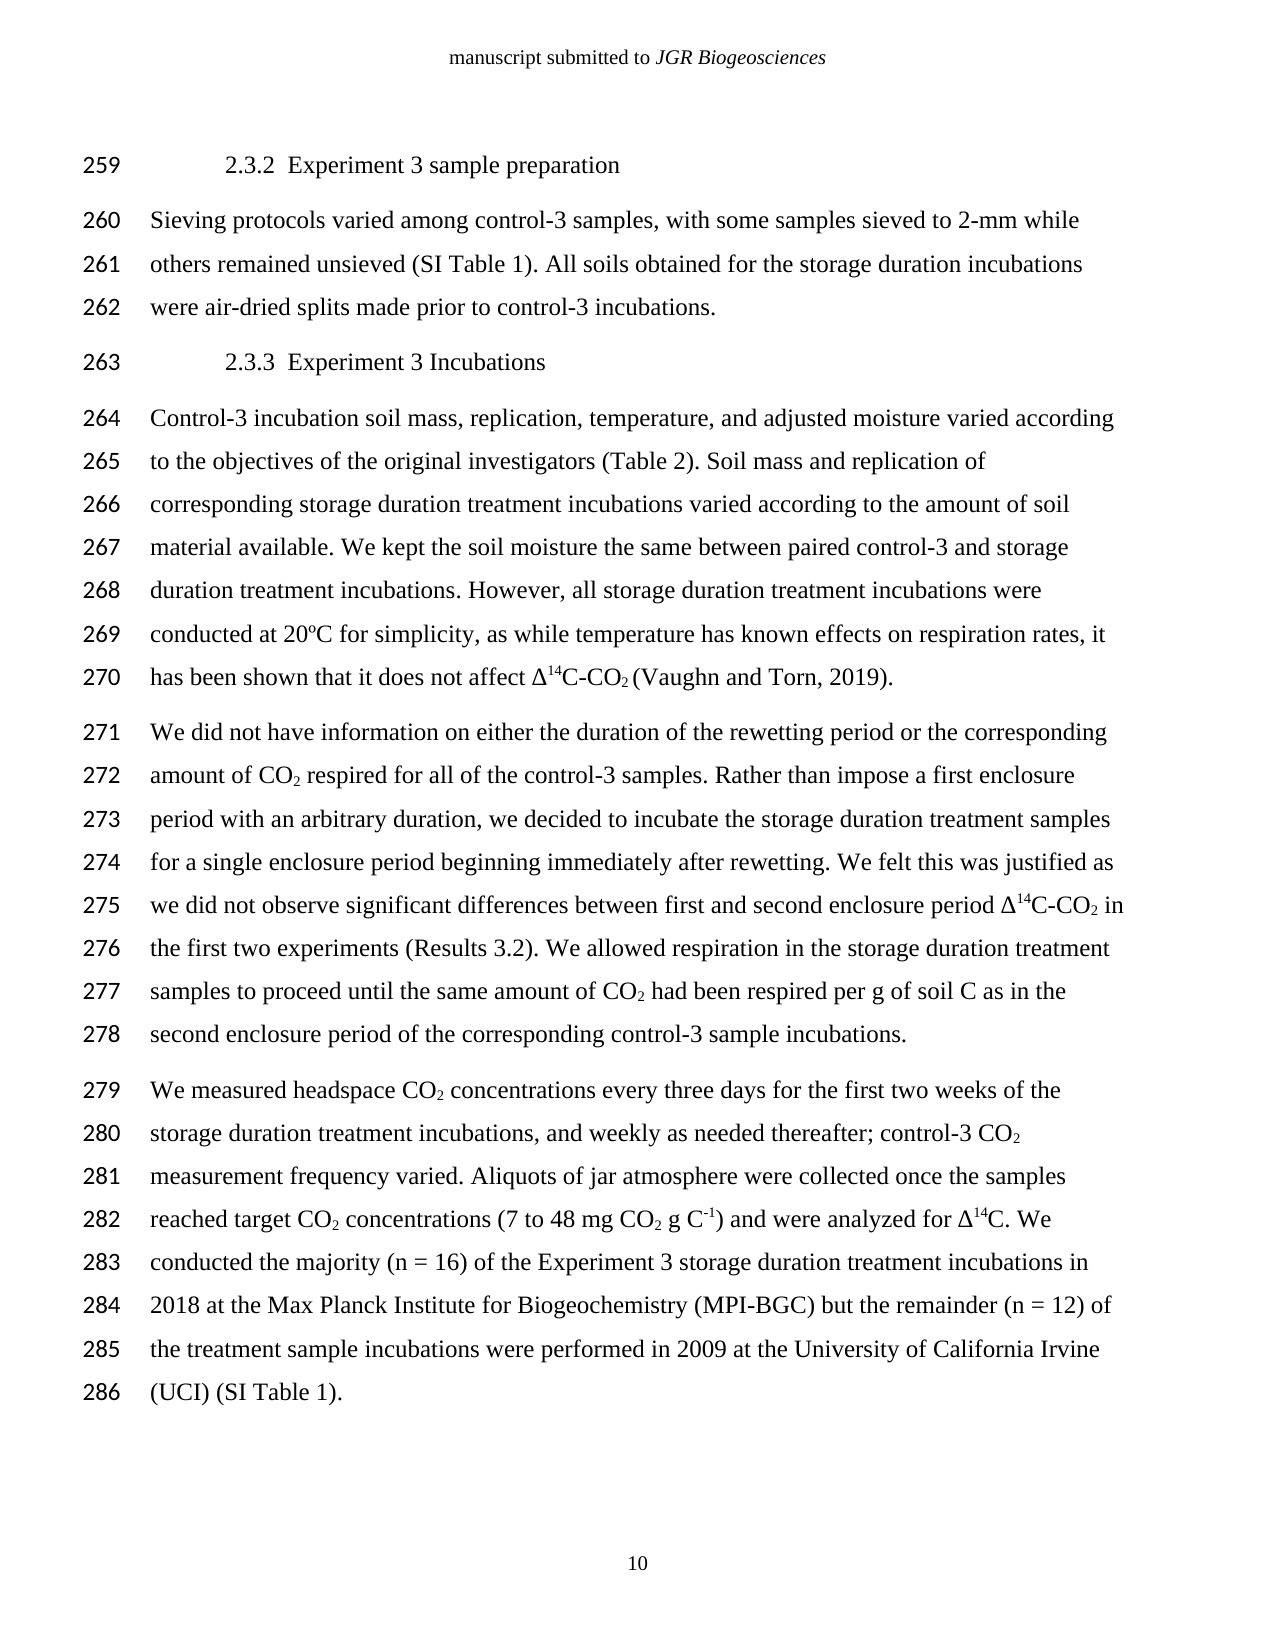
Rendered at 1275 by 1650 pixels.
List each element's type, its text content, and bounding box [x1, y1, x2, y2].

text 2.3.2 Experiment 3 sample preparation [150, 150, 1125, 179]
text We measured headspace CO2 concentrations every three days for the first two weeks of the storage duration treatment incubations, and weekly as needed thereafter; control-3 CO2 measurement frequency varied. Aliquots of jar atmosphere were collected once the samples reached target CO2 concentrations (7 to 48 mg CO2 g C-1) and were analyzed for ∆14C. We conducted the majority (n = 16) of the Experiment 3 storage duration treatment incubations in 2018 at the Max Planck Institute for Biogeochemistry (MPI-BGC) but the remainder (n = 12) of the treatment sample incubations were performed in 2009 at the University of California Irvine (UCI) (SI Table 1). [150, 1075, 1125, 1406]
text 2.3.3 Experiment 3 Incubations [150, 347, 1125, 376]
text Sieving protocols varied among control-3 samples, with some samples sieved to 2-mm while others remained unsieved (SI Table 1). All soils obtained for the storage duration incubations were air-dried splits made prior to control-3 incubations. [150, 206, 1125, 321]
text Control-3 incubation soil mass, replication, temperature, and adjusted moisture varied according to the objectives of the original investigators (Table 2). Soil mass and replication of corresponding storage duration treatment incubations varied according to the amount of soil material available. We kept the soil moisture the same between paired control-3 and storage duration treatment incubations. However, all storage duration treatment incubations were conducted at 20ºC for simplicity, as while temperature has known effects on respiration rates, it has been shown that it does not affect ∆14C-CO2 (Vaughn and Torn, 2019). [150, 403, 1125, 691]
text We did not have information on either the duration of the rewetting period or the corresponding amount of CO2 respired for all of the control-3 samples. Rather than impose a first enclosure period with an arbitrary duration, we decided to incubate the storage duration treatment samples for a single enclosure period beginning immediately after rewetting. We felt this was justified as we did not observe significant differences between first and second enclosure period ∆14C-CO2 in the first two experiments (Results 3.2). We allowed respiration in the storage duration treatment samples to proceed until the same amount of CO2 had been respired per g of soil C as in the second enclosure period of the corresponding control-3 sample incubations. [150, 717, 1125, 1048]
